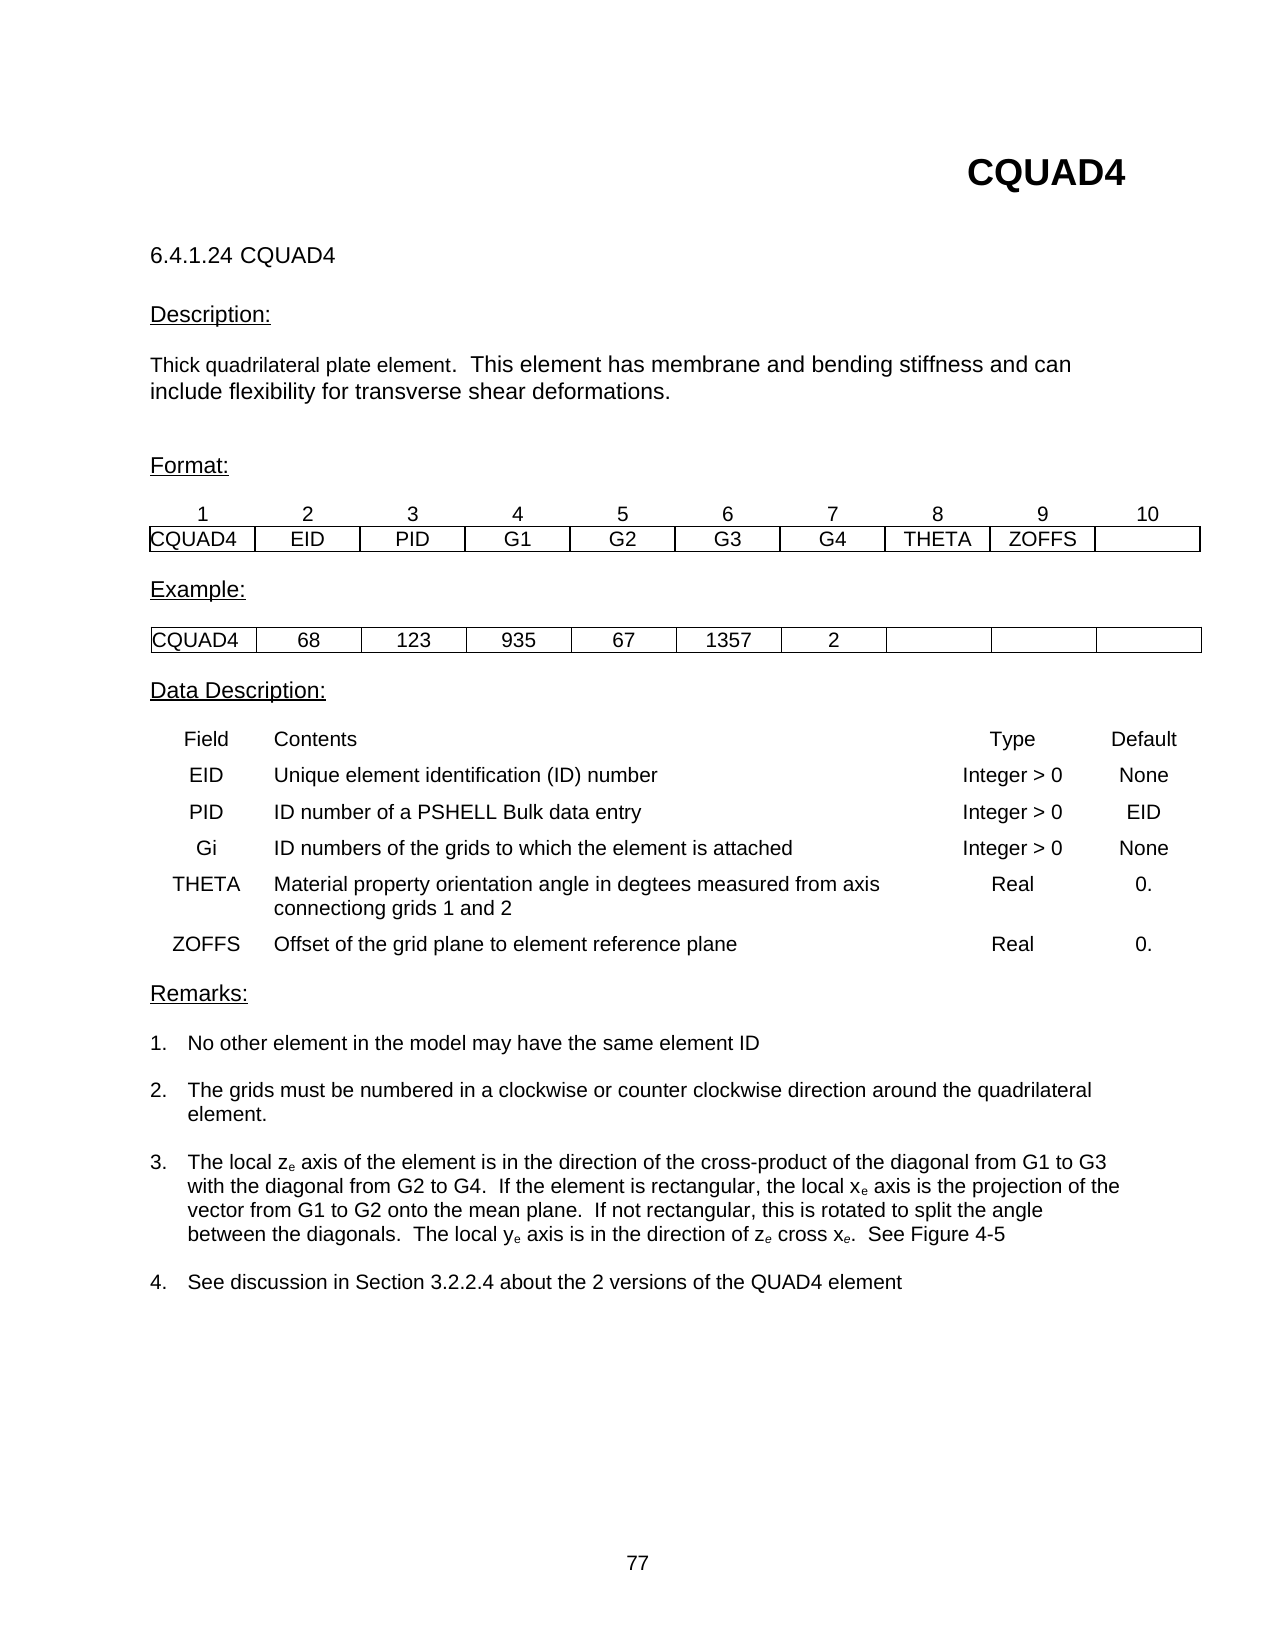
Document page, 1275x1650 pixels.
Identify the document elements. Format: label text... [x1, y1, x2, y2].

text Example: [150, 576, 1125, 603]
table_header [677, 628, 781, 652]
text Format: [150, 452, 1125, 478]
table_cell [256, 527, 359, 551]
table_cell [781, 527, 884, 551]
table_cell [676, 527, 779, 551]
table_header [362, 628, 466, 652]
text 2. The grids must be numbered in a clockwise or counter clockwise direction around the quadrilateral element. [150, 1078, 1125, 1126]
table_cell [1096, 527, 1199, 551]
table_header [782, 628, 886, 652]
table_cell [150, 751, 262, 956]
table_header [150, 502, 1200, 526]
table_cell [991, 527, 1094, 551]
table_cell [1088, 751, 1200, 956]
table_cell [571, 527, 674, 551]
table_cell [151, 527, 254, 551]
text Data Description: [150, 677, 1125, 703]
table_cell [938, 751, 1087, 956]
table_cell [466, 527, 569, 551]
text Description: [150, 301, 1125, 327]
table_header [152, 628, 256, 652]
list The local ze axis of the element is in the direction of the cross-product of the diagonal from G1 to G3 with the diagonal from G2 to G4. If the element is rectangular, the local xe axis is the projection of the vector from G1 to G2 onto the mean plane. If not rectangular, this is rotated to split the angle between the diagonals. The local ye axis is in the direction of ze cross xe. See Figure 4-5 [150, 1150, 1125, 1246]
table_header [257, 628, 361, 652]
text 1. No other element in the model may have the same element ID [150, 1030, 1125, 1054]
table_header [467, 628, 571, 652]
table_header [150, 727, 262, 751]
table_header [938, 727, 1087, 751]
subtitle CQUAD4 [150, 242, 1125, 268]
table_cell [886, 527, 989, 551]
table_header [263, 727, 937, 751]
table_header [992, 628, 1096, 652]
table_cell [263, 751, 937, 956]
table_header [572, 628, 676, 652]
text Remarks: [150, 980, 1125, 1006]
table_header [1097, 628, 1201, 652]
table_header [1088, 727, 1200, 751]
text CQUAD4 [150, 150, 1125, 193]
list See discussion in Section 3.2.2.4 about the 2 versions of the QUAD4 element [150, 1270, 1125, 1294]
text Thick quadrilateral plate element. This element has membrane and bending stiffness and can include flexibility for transverse shear deformations. [150, 351, 1125, 404]
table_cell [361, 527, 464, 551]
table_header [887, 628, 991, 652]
